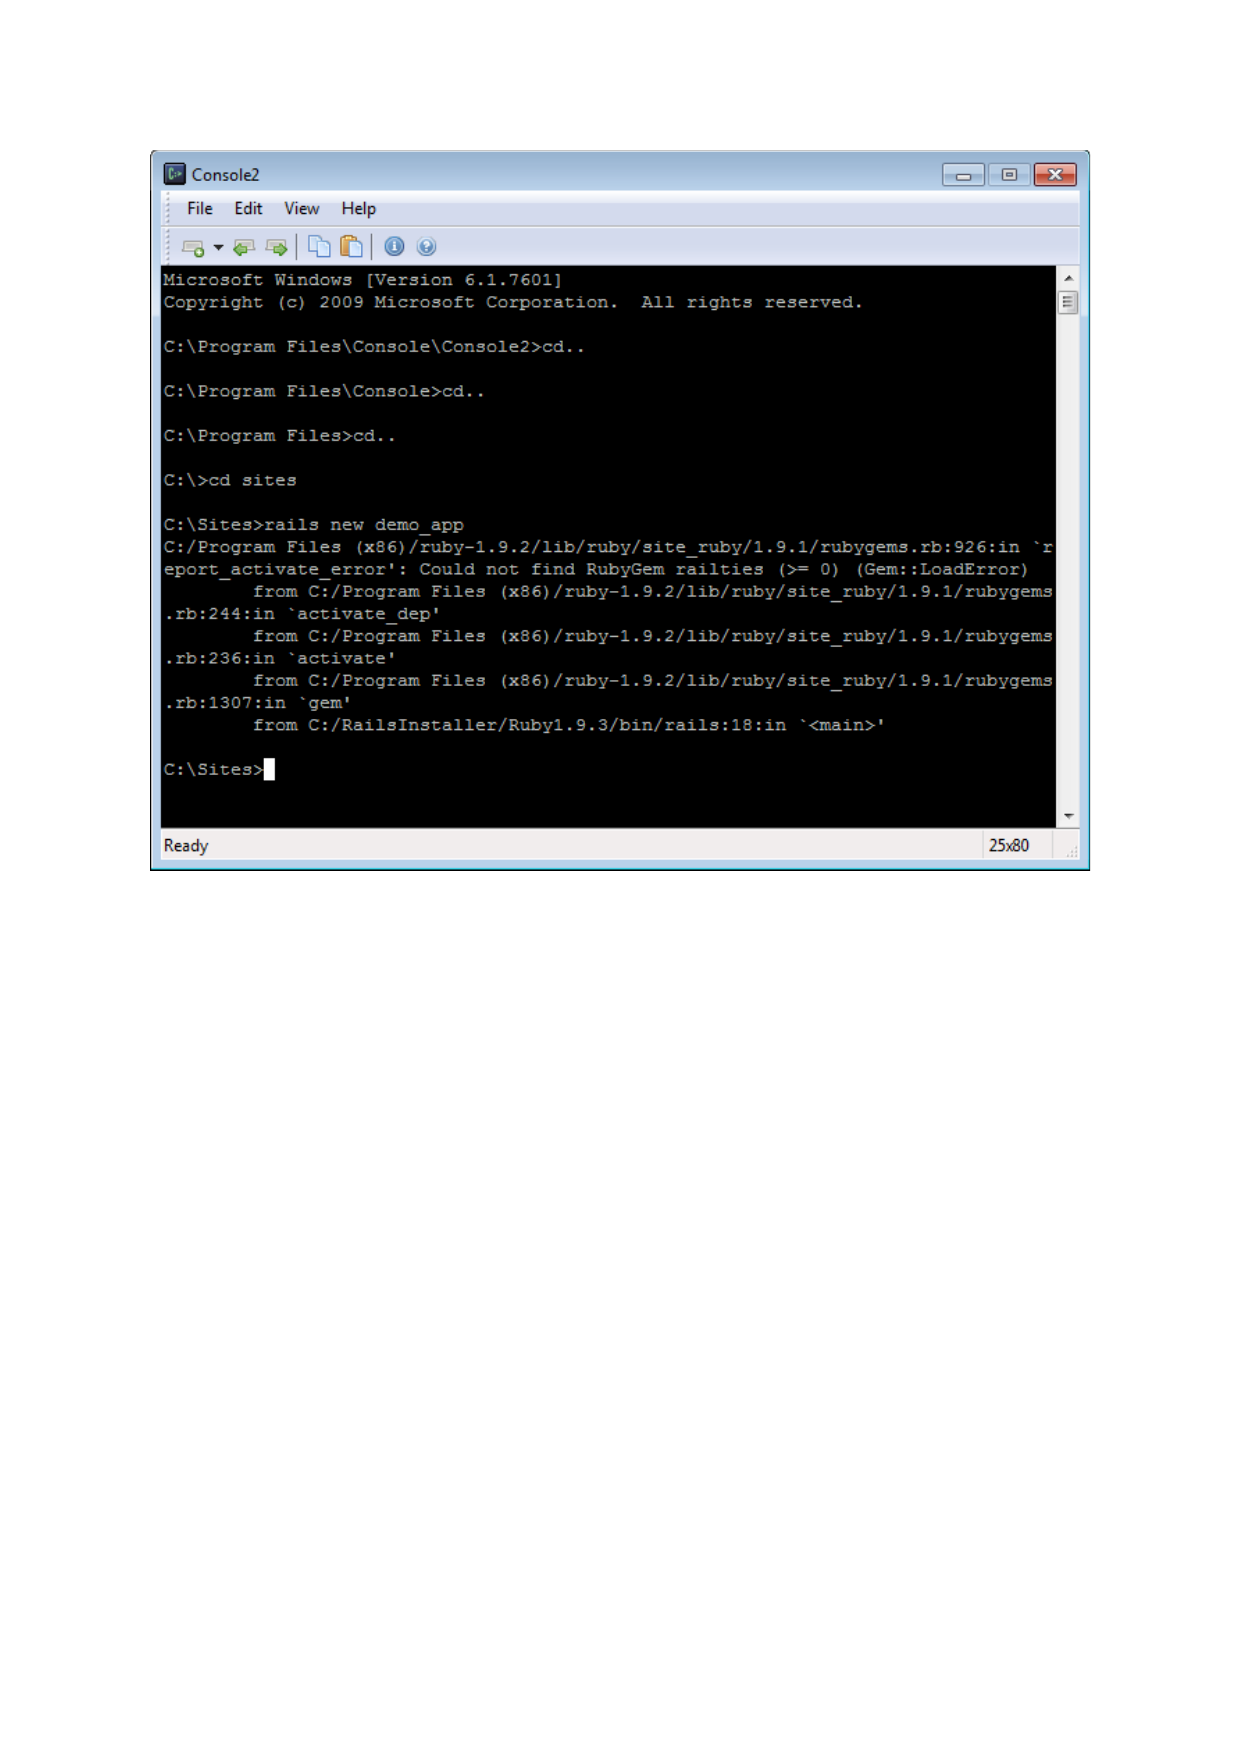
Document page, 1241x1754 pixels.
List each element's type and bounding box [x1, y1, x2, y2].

picture [150, 150, 1091, 871]
